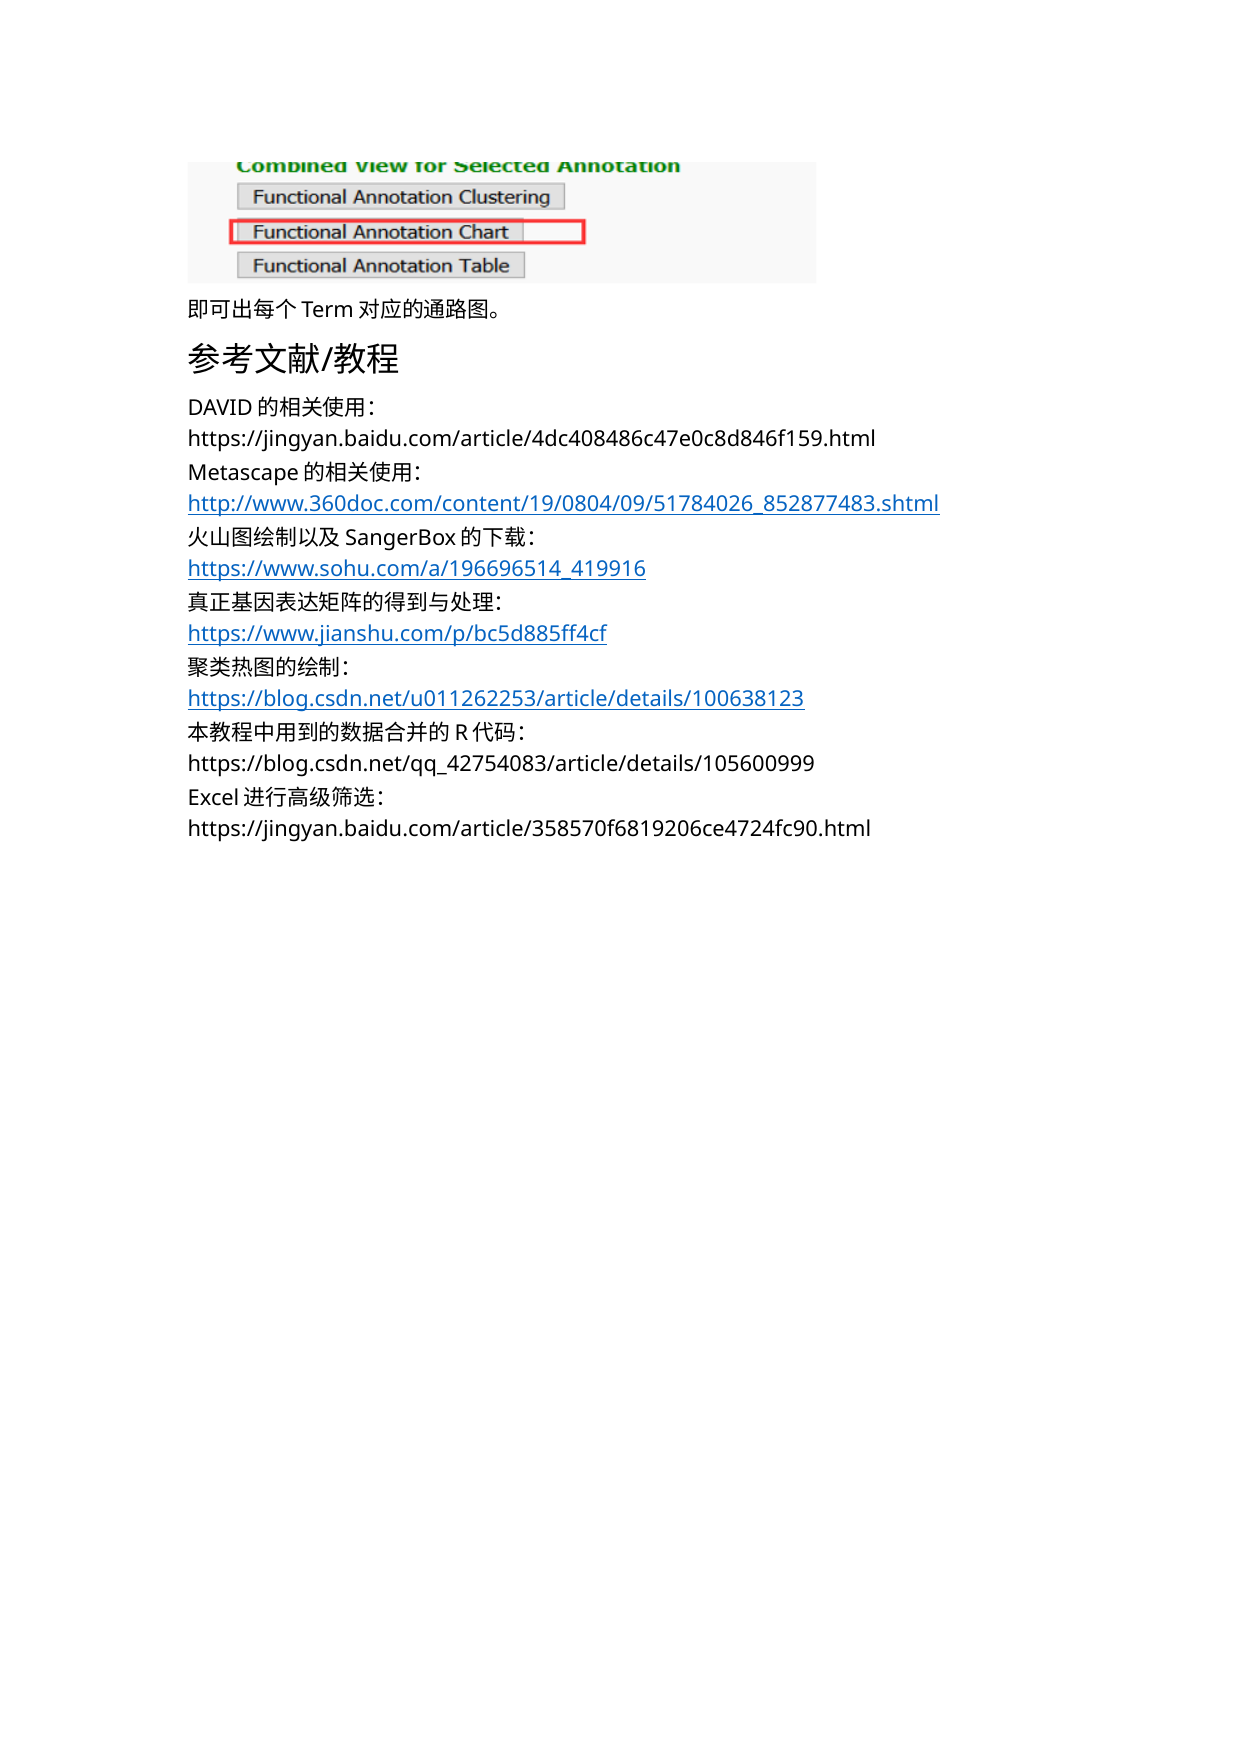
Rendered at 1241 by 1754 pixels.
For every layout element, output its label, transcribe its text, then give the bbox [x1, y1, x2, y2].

text https://jingyan.baidu.com/article/358570f6819206ce4724fc90.html [187, 812, 1053, 844]
text Excel进行高级筛选： [187, 779, 1053, 812]
text https://www.jianshu.com/p/bc5d885ff4cf [187, 617, 1053, 649]
text https://jingyan.baidu.com/article/4dc408486c47e0c8d846f159.html [187, 422, 1053, 454]
text 参考文献/教程 [187, 324, 1053, 389]
text 真正基因表达矩阵的得到与处理： [187, 584, 1053, 617]
text 即可出每个Term对应的通路图。 [187, 292, 1053, 324]
text https://blog.csdn.net/qq_42754083/article/details/105600999 [187, 747, 1053, 779]
text https://www.sohu.com/a/196696514_419916 [187, 552, 1053, 584]
text http://www.360doc.com/content/19/0804/09/51784026_852877483.shtml [187, 487, 1053, 519]
picture [187, 162, 817, 287]
text DAVID的相关使用： [187, 389, 1053, 422]
text https://blog.csdn.net/u011262253/article/details/100638123 [187, 682, 1053, 714]
text 火山图绘制以及SangerBox的下载： [187, 519, 1053, 552]
text 本教程中用到的数据合并的R代码： [187, 714, 1053, 747]
text Metascape的相关使用： [187, 454, 1053, 487]
text 聚类热图的绘制： [187, 649, 1053, 682]
